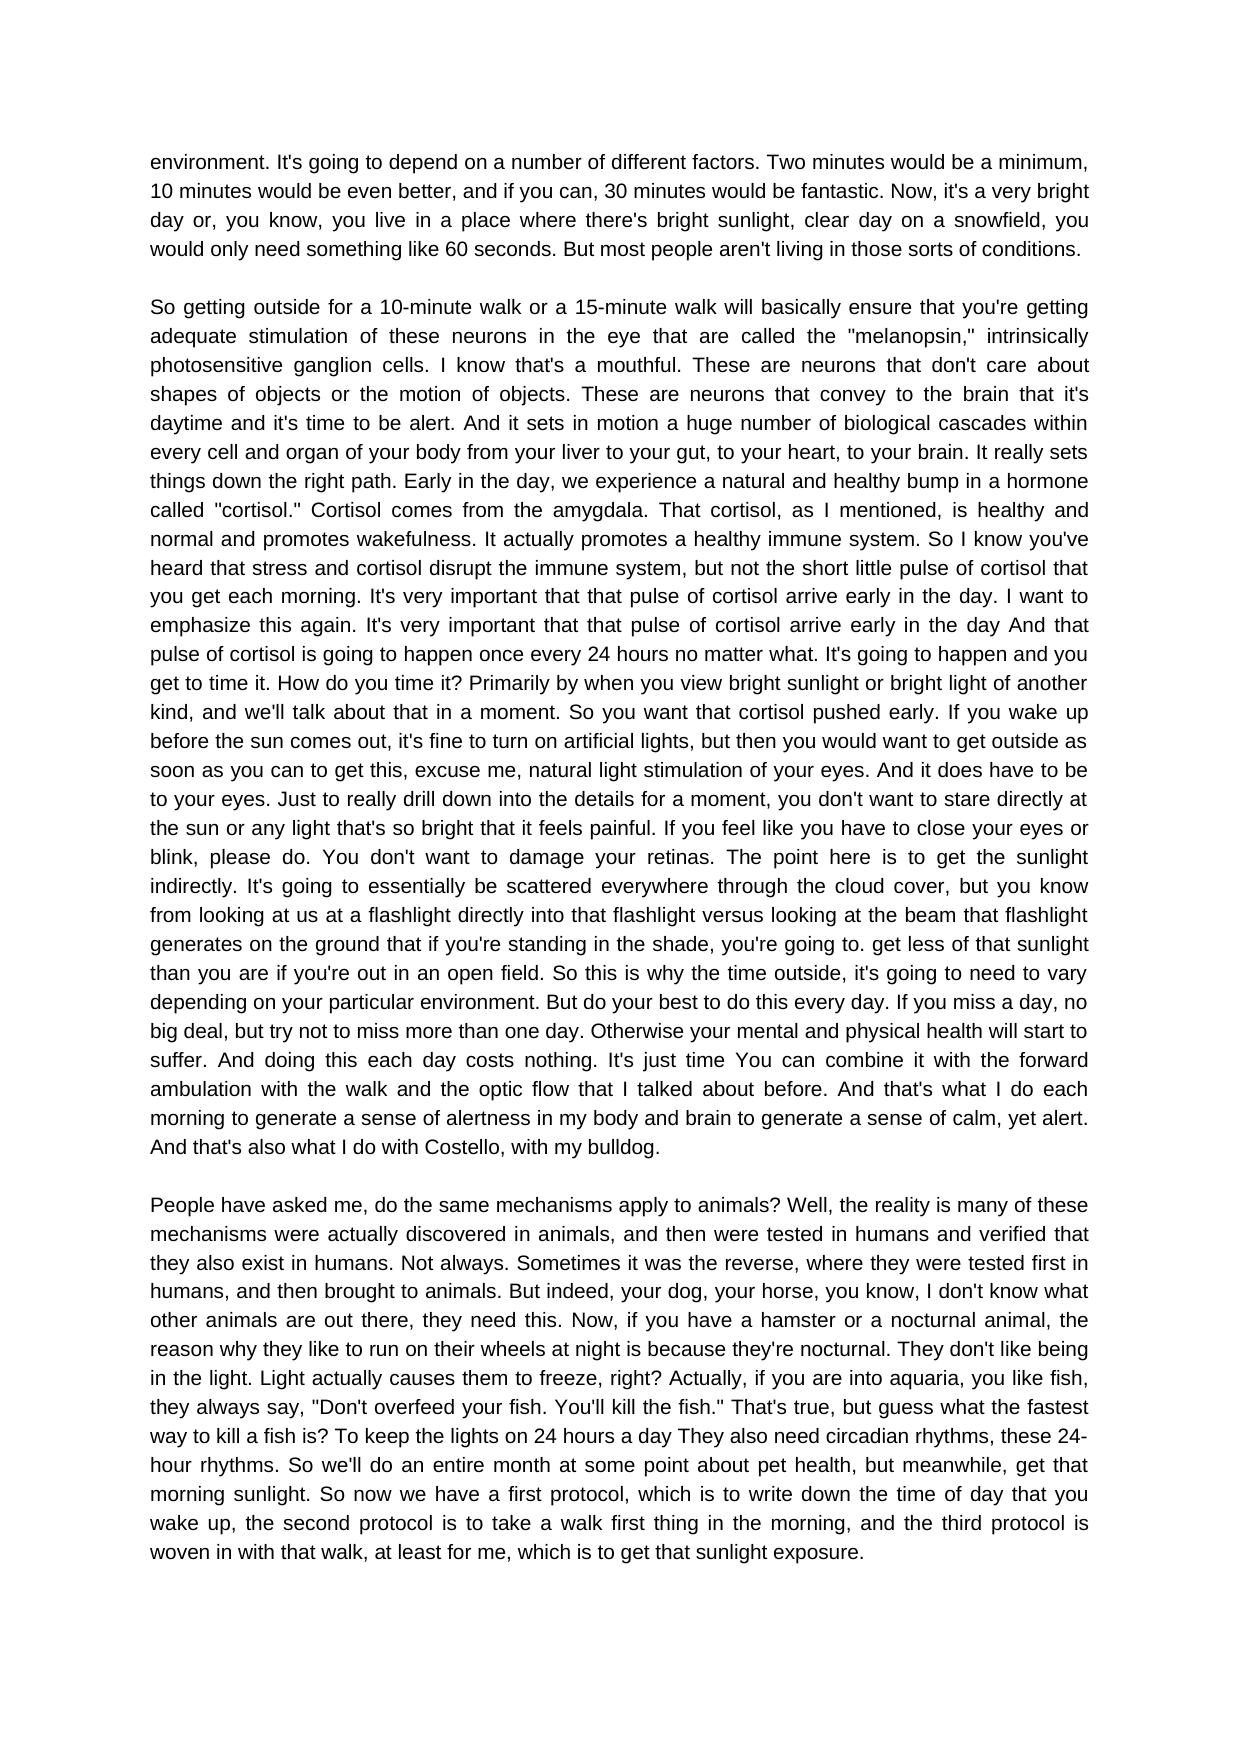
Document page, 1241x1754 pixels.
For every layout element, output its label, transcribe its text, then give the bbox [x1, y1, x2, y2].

text People have asked me, do the same mechanisms apply to animals? Well, the reality is many of these mechanisms were actually discovered in animals, and then were tested in humans and verified that they also exist in humans. Not always. Sometimes it was the reverse, where they were tested first in humans, and then brought to animals. But indeed, your dog, your horse, you know, I don't know what other animals are out there, they need this. Now, if you have a hamster or a nocturnal animal, the reason why they like to run on their wheels at night is because they're nocturnal. They don't like being in the light. Light actually causes them to freeze, right? Actually, if you are into aquaria, you like fish, they always say, "Don't overfeed your fish. You'll kill the fish." That's true, but guess what the fastest way to kill a fish is? To keep the lights on 24 hours a day They also need circadian rhythms, these 24-hour rhythms. So we'll do an entire month at some point about pet health, but meanwhile, get that morning sunlight. So now we have a first protocol, which is to write down the time of day that you wake up, the second protocol is to take a walk first thing in the morning, and the third protocol is woven in with that walk, at least for me, which is to get that sunlight exposure. [150, 1192, 1090, 1564]
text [150, 150, 1090, 261]
text So getting outside for a 10-minute walk or a 15-minute walk will basically ensure that you're getting adequate stimulation of these neurons in the eye that are called the "melanopsin," intrinsically photosensitive ganglion cells. I know that's a mouthful. These are neurons that don't care about shapes of objects or the motion of objects. These are neurons that convey to the brain that it's daytime and it's time to be alert. And it sets in motion a huge number of biological cascades within every cell and organ of your body from your liver to your gut, to your heart, to your brain. It really sets things down the right path. Early in the day, we experience a natural and healthy bump in a hormone called "cortisol." Cortisol comes from the amygdala. That cortisol, as I mentioned, is healthy and normal and promotes wakefulness. It actually promotes a healthy immune system. So I know you've heard that stress and cortisol disrupt the immune system, but not the short little pulse of cortisol that you get each morning. It's very important that that pulse of cortisol arrive early in the day. I want to emphasize this again. It's very important that that pulse of cortisol arrive early in the day And that pulse of cortisol is going to happen once every 24 hours no matter what. It's going to happen and you get to time it. How do you time it? Primarily by when you view bright sunlight or bright light of another kind, and we'll talk about that in a moment. So you want that cortisol pushed early. If you wake up before the sun comes out, it's fine to turn on artificial lights, but then you would want to get outside as soon as you can to get this, excuse me, natural light stimulation of your eyes. And it does have to be to your eyes. Just to really drill down into the details for a moment, you don't want to stare directly at the sun or any light that's so bright that it feels painful. If you feel like you have to close your eyes or blink, please do. You don't want to damage your retinas. The point here is to get the sunlight indirectly. It's going to essentially be scattered everywhere through the cloud cover, but you know from looking at us at a flashlight directly into that flashlight versus looking at the beam that flashlight generates on the ground that if you're standing in the shade, you're going to. get less of that sunlight than you are if you're out in an open field. So this is why the time outside, it's going to need to vary depending on your particular environment. But do your best to do this every day. If you miss a day, no big deal, but try not to miss more than one day. Otherwise your mental and physical health will start to suffer. And doing this each day costs nothing. It's just time You can combine it with the forward ambulation with the walk and the optic flow that I talked about before. And that's what I do each morning to generate a sense of alertness in my body and brain to generate a sense of calm, yet alert. And that's also what I do with Costello, with my bulldog. [150, 295, 1090, 1158]
